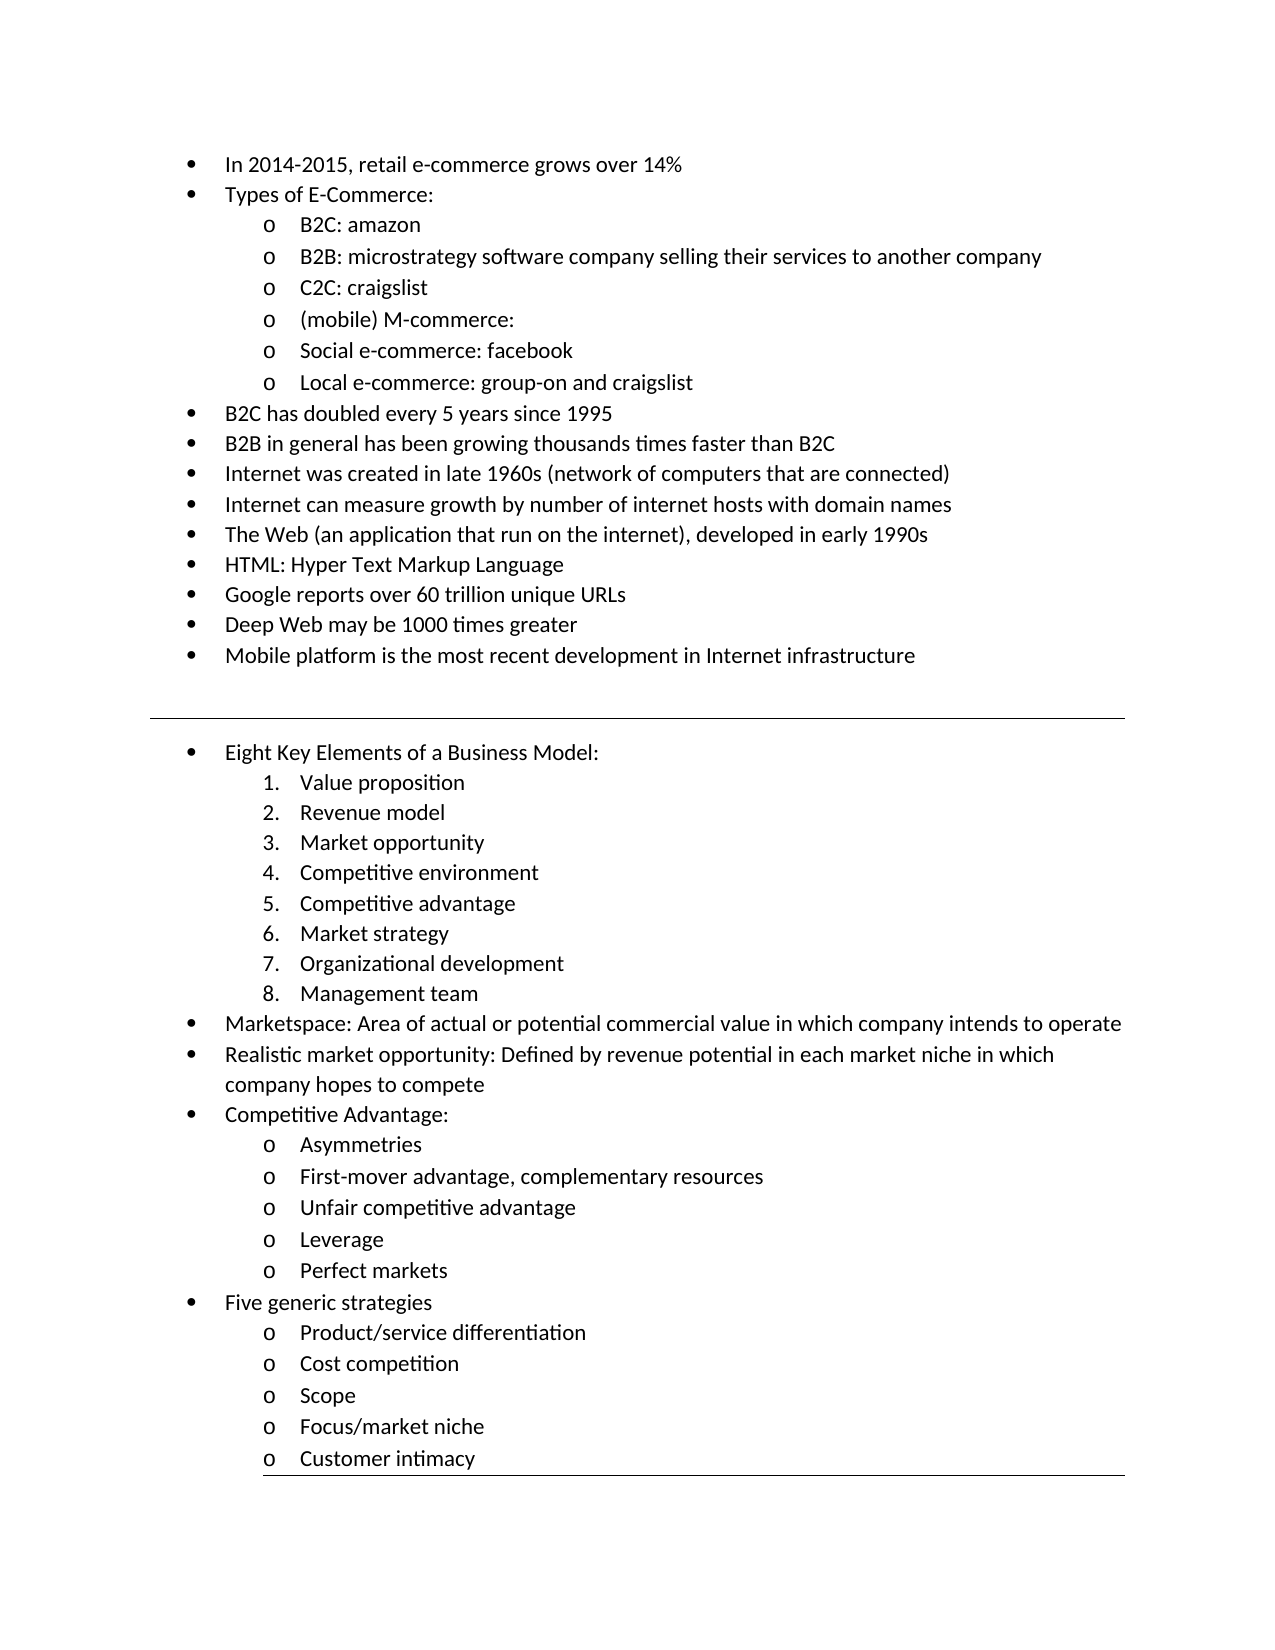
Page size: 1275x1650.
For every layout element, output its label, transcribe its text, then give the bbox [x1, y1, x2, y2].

list Perfect markets [262, 1256, 1125, 1285]
list Internet was created in late 1960s (network of computers that are connected) [187, 459, 1125, 488]
list HTML: Hyper Text Markup Language [187, 550, 1125, 578]
list Competitive advantage [262, 889, 1125, 917]
list Mobile platform is the most recent development in Internet infrastructure [187, 641, 1125, 669]
list Asymmetries [262, 1130, 1125, 1159]
list B2C: amazon [262, 210, 1125, 239]
list Leverage [262, 1225, 1125, 1254]
list First-mover advantage, complementary resources [262, 1162, 1125, 1191]
list The Web (an application that run on the internet), developed in early 1990s [187, 520, 1125, 548]
list Eight Key Elements of a Business Model: [187, 738, 1125, 766]
list Five generic strategies [187, 1288, 1125, 1316]
list Internet can measure growth by number of internet hosts with domain names [187, 490, 1125, 518]
list Value proposition [262, 768, 1125, 796]
list Google reports over 60 trillion unique URLs [187, 580, 1125, 608]
list Marketspace: Area of actual or potential commercial value in which company intends to operate [187, 1009, 1125, 1038]
list B2C has doubled every 5 years since 1995 [187, 399, 1125, 427]
list Market strategy [262, 919, 1125, 947]
list Product/service differentiation [262, 1318, 1125, 1347]
list Deep Web may be 1000 times greater [187, 611, 1125, 639]
list C2C: craigslist [262, 273, 1125, 302]
list Focus/market niche [262, 1412, 1125, 1441]
list Market opportunity [262, 828, 1125, 856]
list Management team [262, 979, 1125, 1007]
list Local e-commerce: group-on and craigslist [262, 368, 1125, 397]
list Unfair competitive advantage [262, 1193, 1125, 1222]
list In 2014-2015, retail e-commerce grows over 14% [187, 150, 1125, 178]
list Revenue model [262, 798, 1125, 826]
list Social e-commerce: facebook [262, 336, 1125, 365]
list B2B: microstrategy software company selling their services to another company [262, 242, 1125, 271]
list Realistic market opportunity: Defined by revenue potential in each market niche in which company hopes to compete [187, 1040, 1125, 1098]
list (mobile) M-commerce: [262, 305, 1125, 334]
list Scope [262, 1381, 1125, 1410]
list Types of E-Commerce: [187, 180, 1125, 208]
list Organizational development [262, 949, 1125, 977]
list Competitive Advantage: [187, 1100, 1125, 1128]
list Customer intimacy [262, 1444, 1125, 1476]
list Competitive environment [262, 858, 1125, 887]
list Cost competition [262, 1349, 1125, 1378]
list B2B in general has been growing thousands times faster than B2C [187, 429, 1125, 457]
